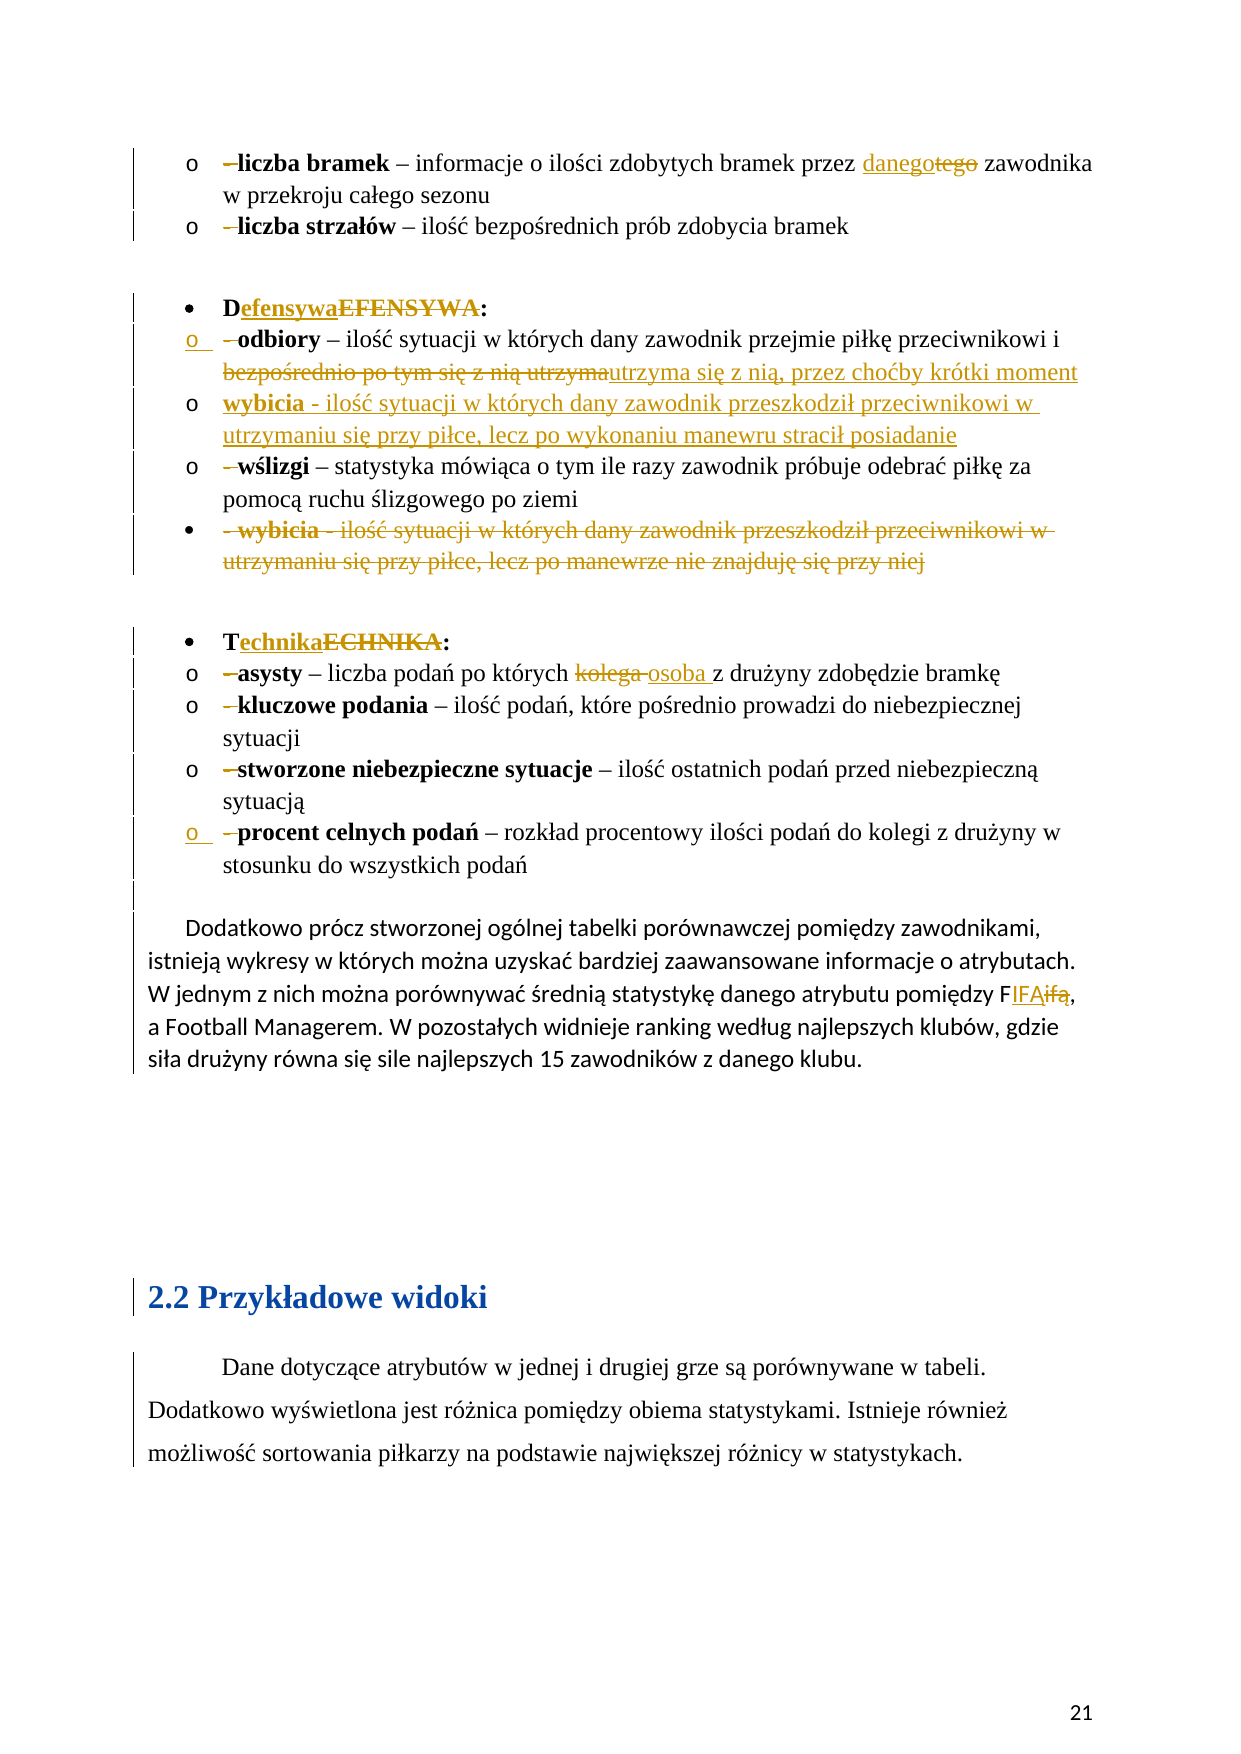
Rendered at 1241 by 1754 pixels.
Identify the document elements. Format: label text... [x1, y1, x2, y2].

list liczba bramek – informacje o ilości zdobytych bramek przez zawodnika w przekroju całego sezonu [185, 148, 1093, 209]
list wślizgi – statystyka mówiąca o tym ile razy zawodnik próbuje odebrać piłkę za pomocą ruchu ślizgowego po ziemi [185, 451, 1093, 513]
list odbiory – ilość sytuacji w których dany zawodnik przejmie piłkę przeciwnikowi i [185, 324, 1093, 386]
text 2.2 Przykładowe widoki [148, 1278, 1093, 1316]
list liczba strzałów – ilość bezpośrednich prób zdobycia bramek [185, 211, 1093, 241]
list asysty – liczba podań po których z drużyny zdobędzie bramkę [185, 658, 1093, 688]
list D: [185, 293, 1093, 322]
text Dane dotyczące atrybutów w jednej i drugiej grze są porównywane w tabeli. Dodatkowo wyświetlona jest różnica pomiędzy obiema statystykami. Istnieje również możliwość sortowania piłkarzy na podstawie największej różnicy w statystykach. [148, 1352, 1093, 1467]
text Dodatkowo prócz stworzonej ogólnej tabelki porównawczej pomiędzy zawodnikami, istnieją wykresy w których można uzyskać bardziej zaawansowane informacje o atrybutach. W jednym z nich można porównywać średnią statystykę danego atrybutu pomiędzy F, a Football Managerem. W pozostałych widnieje ranking według najlepszych klubów, gdzie siła drużyny równa się sile najlepszych 15 zawodników z danego klubu. [148, 912, 1093, 1074]
list kluczowe podania – ilość podań, które pośrednio prowadzi do niebezpiecznej sytuacji [185, 690, 1093, 752]
list stworzone niebezpieczne sytuacje – ilość ostatnich podań przed niebezpieczną sytuacją [185, 754, 1093, 815]
list T: [185, 627, 1093, 655]
list procent celnych podań – rozkład procentowy ilości podań do kolegi z drużyny w stosunku do wszystkich podań [185, 817, 1093, 879]
